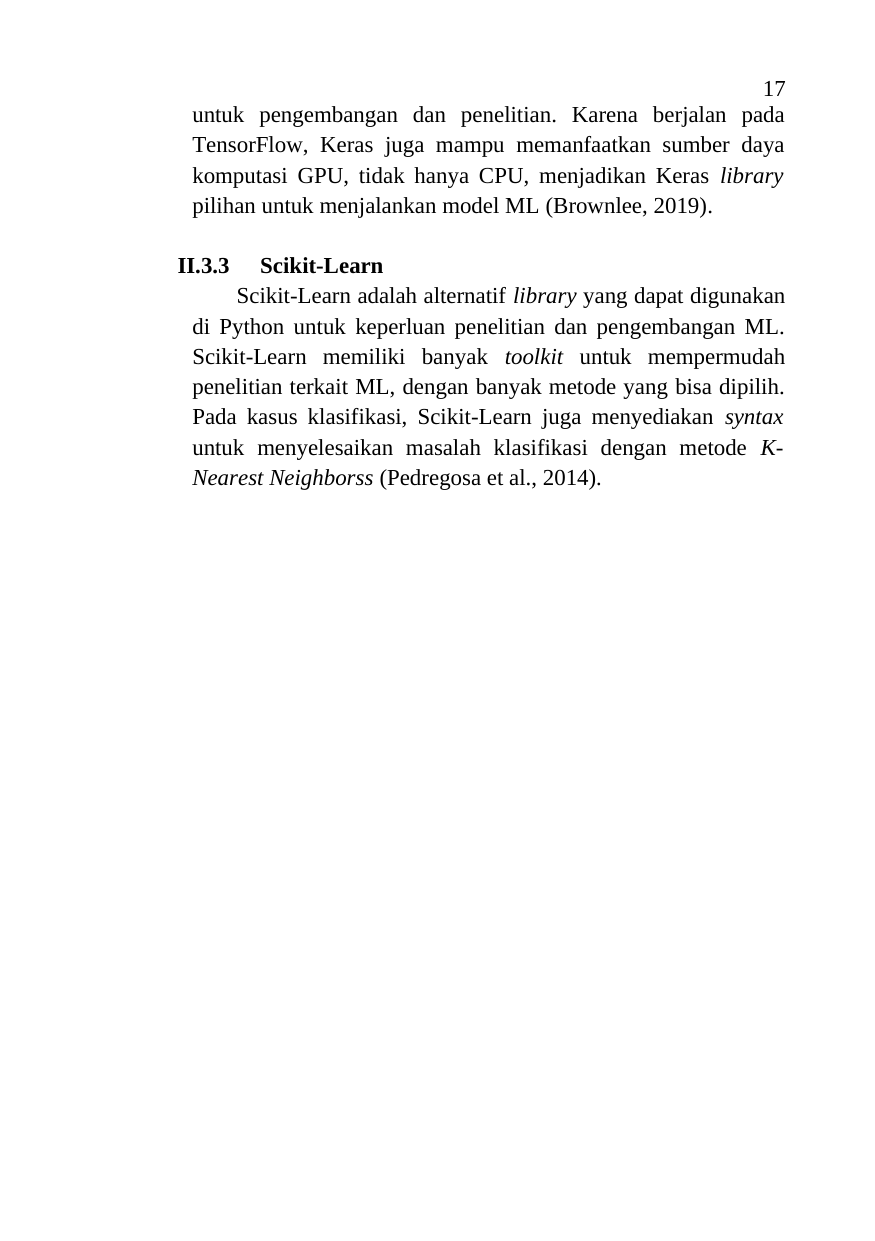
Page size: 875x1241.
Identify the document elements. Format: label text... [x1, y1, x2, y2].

subtitle Scikit-Learn [177, 252, 785, 279]
text Scikit-Learn adalah alternatif library yang dapat digunakan di Python untuk keperluan penelitian dan pengembangan ML. Scikit-Learn memiliki banyak toolkit untuk mempermudah penelitian terkait ML, dengan banyak metode yang bisa dipilih. Pada kasus klasifikasi, Scikit-Learn juga menyediakan syntax untuk menyelesaikan masalah klasifikasi dengan metode K-Nearest Neighborss (Pedregosa et al., 2014). [192, 283, 785, 490]
